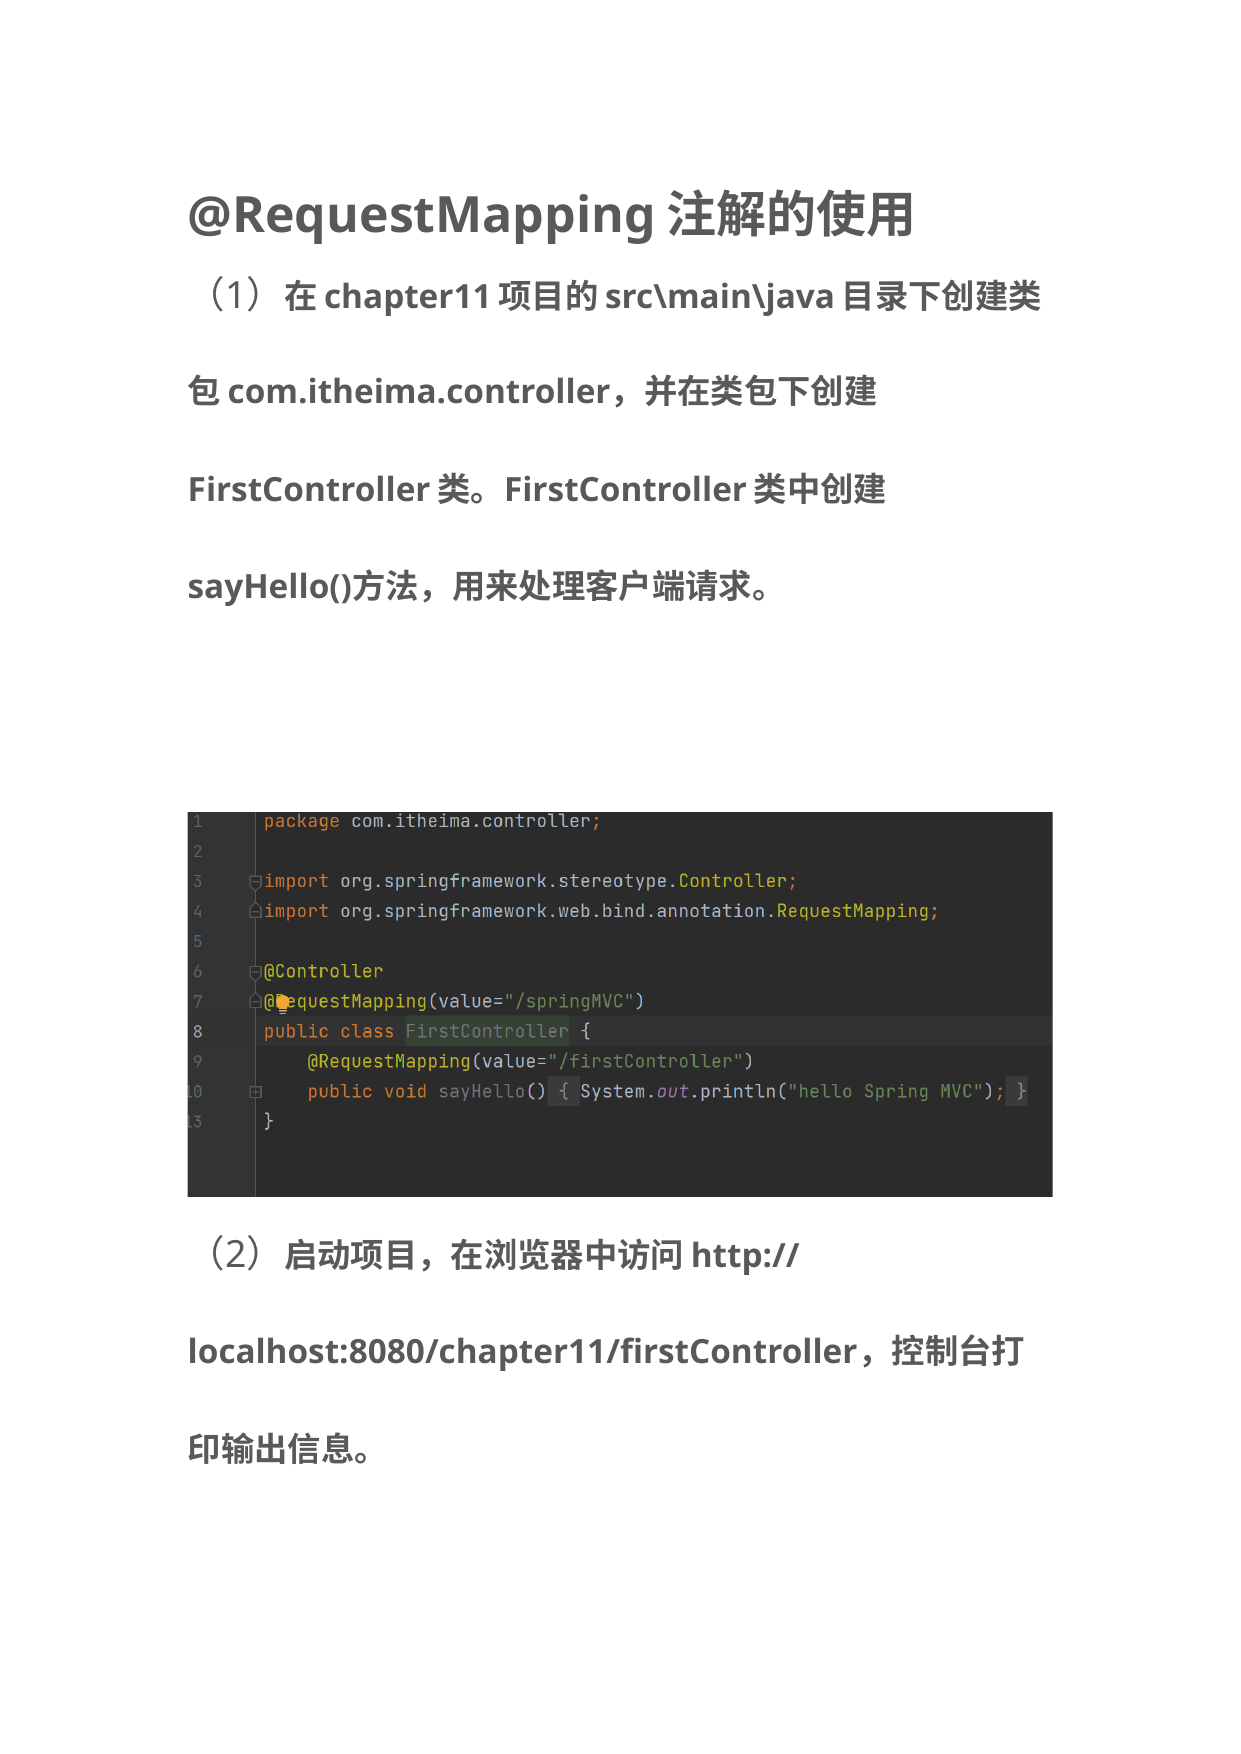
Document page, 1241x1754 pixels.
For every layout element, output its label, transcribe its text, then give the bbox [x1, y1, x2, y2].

text （2）启动项目，在浏览器中访问http://localhost:8080/chapter11/firstController，控制台打印输出信息。 [187, 1219, 1053, 1479]
text （1）在chapter11项目的src\main\java目录下创建类包com.itheima.controller，并在类包下创建FirstController类。FirstController类中创建sayHello()方法，用来处理客户端请求。 [187, 259, 1053, 812]
text @RequestMapping注解的使用 [187, 162, 1053, 259]
picture [187, 812, 1053, 1197]
